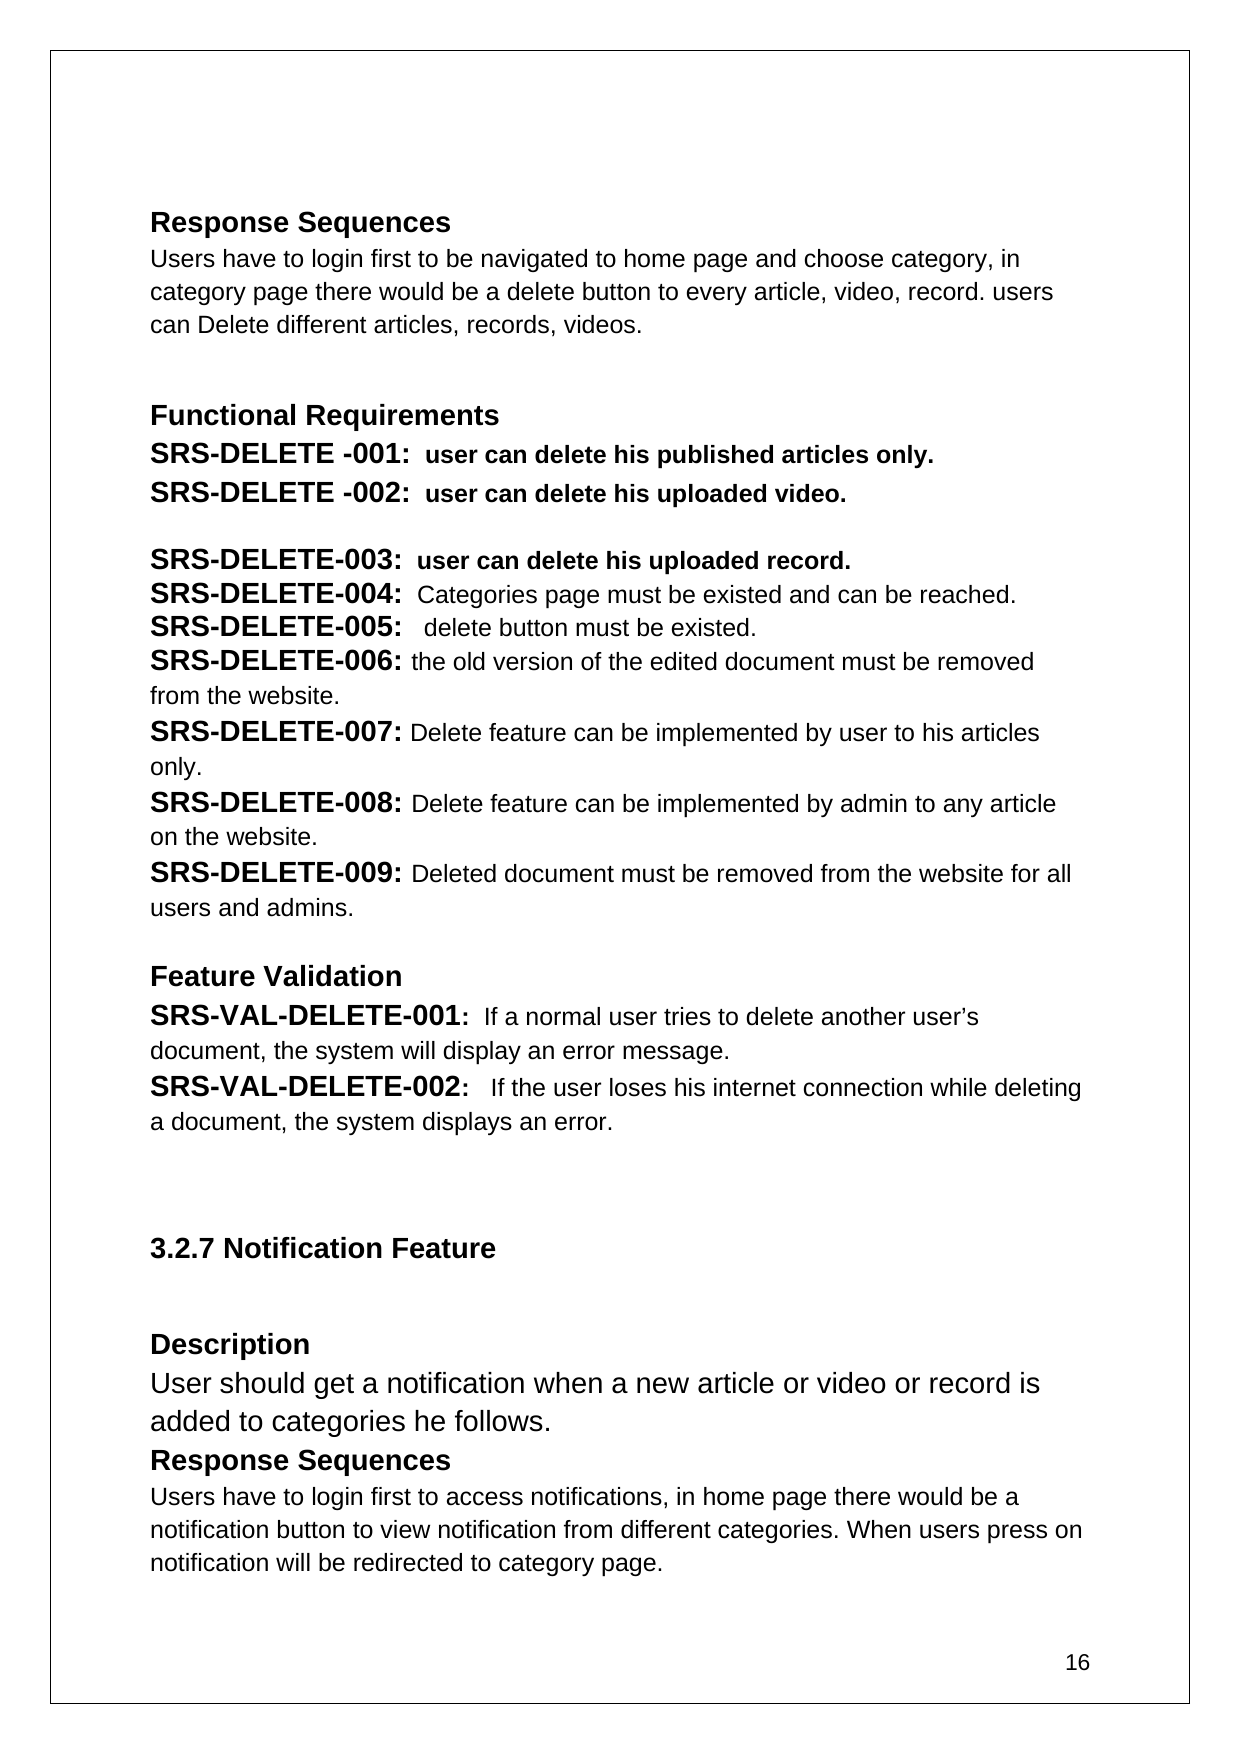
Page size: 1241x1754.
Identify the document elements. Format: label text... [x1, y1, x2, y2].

text SRS-DELETE -001: user can delete his published articles only. [150, 436, 1090, 470]
text SRS-DELETE-007: Delete feature can be implemented by user to his articles only. [150, 714, 1090, 780]
text SRS-DELETE-003: user can delete his uploaded record. [150, 542, 1090, 576]
text User should get a notification when a new article or video or record is added to categories he follows. [150, 1366, 1090, 1438]
text SRS-DELETE-004: Categories page must be existed and can be reached. [150, 576, 1090, 609]
text SRS-DELETE -002: user can delete his uploaded video. [150, 475, 1090, 508]
text SRS-DELETE-006: the old version of the edited document must be removed from the website. [150, 643, 1090, 709]
text Users have to login first to access notifications, in home page there would be a notification button to view notification from different categories. When users press on notification will be redirected to category page. [150, 1482, 1090, 1576]
text SRS-VAL-DELETE-002: If the user loses his internet connection while deleting a document, the system displays an error. [150, 1069, 1090, 1135]
text Users have to login first to be navigated to home page and choose category, in category page there would be a delete button to every article, video, record. users can Delete different articles, records, videos. [150, 244, 1090, 338]
text Feature Validation [150, 959, 1090, 993]
text SRS-DELETE-009: Deleted document must be removed from the website for all users and admins. [150, 855, 1090, 922]
text Response Sequences [150, 1443, 1090, 1477]
text SRS-VAL-DELETE-001: If a normal user tries to delete another user’s document, the system will display an error message. [150, 998, 1090, 1064]
text Functional Requirements [150, 398, 1090, 431]
text SRS-DELETE-008: Delete feature can be implemented by admin to any article on the website. [150, 784, 1090, 851]
text SRS-DELETE-005: delete button must be existed. [150, 609, 1090, 643]
subtitle 3.2.7 Notification Feature [150, 1231, 1090, 1264]
text Description [150, 1327, 1090, 1361]
text Response Sequences [150, 205, 1090, 239]
